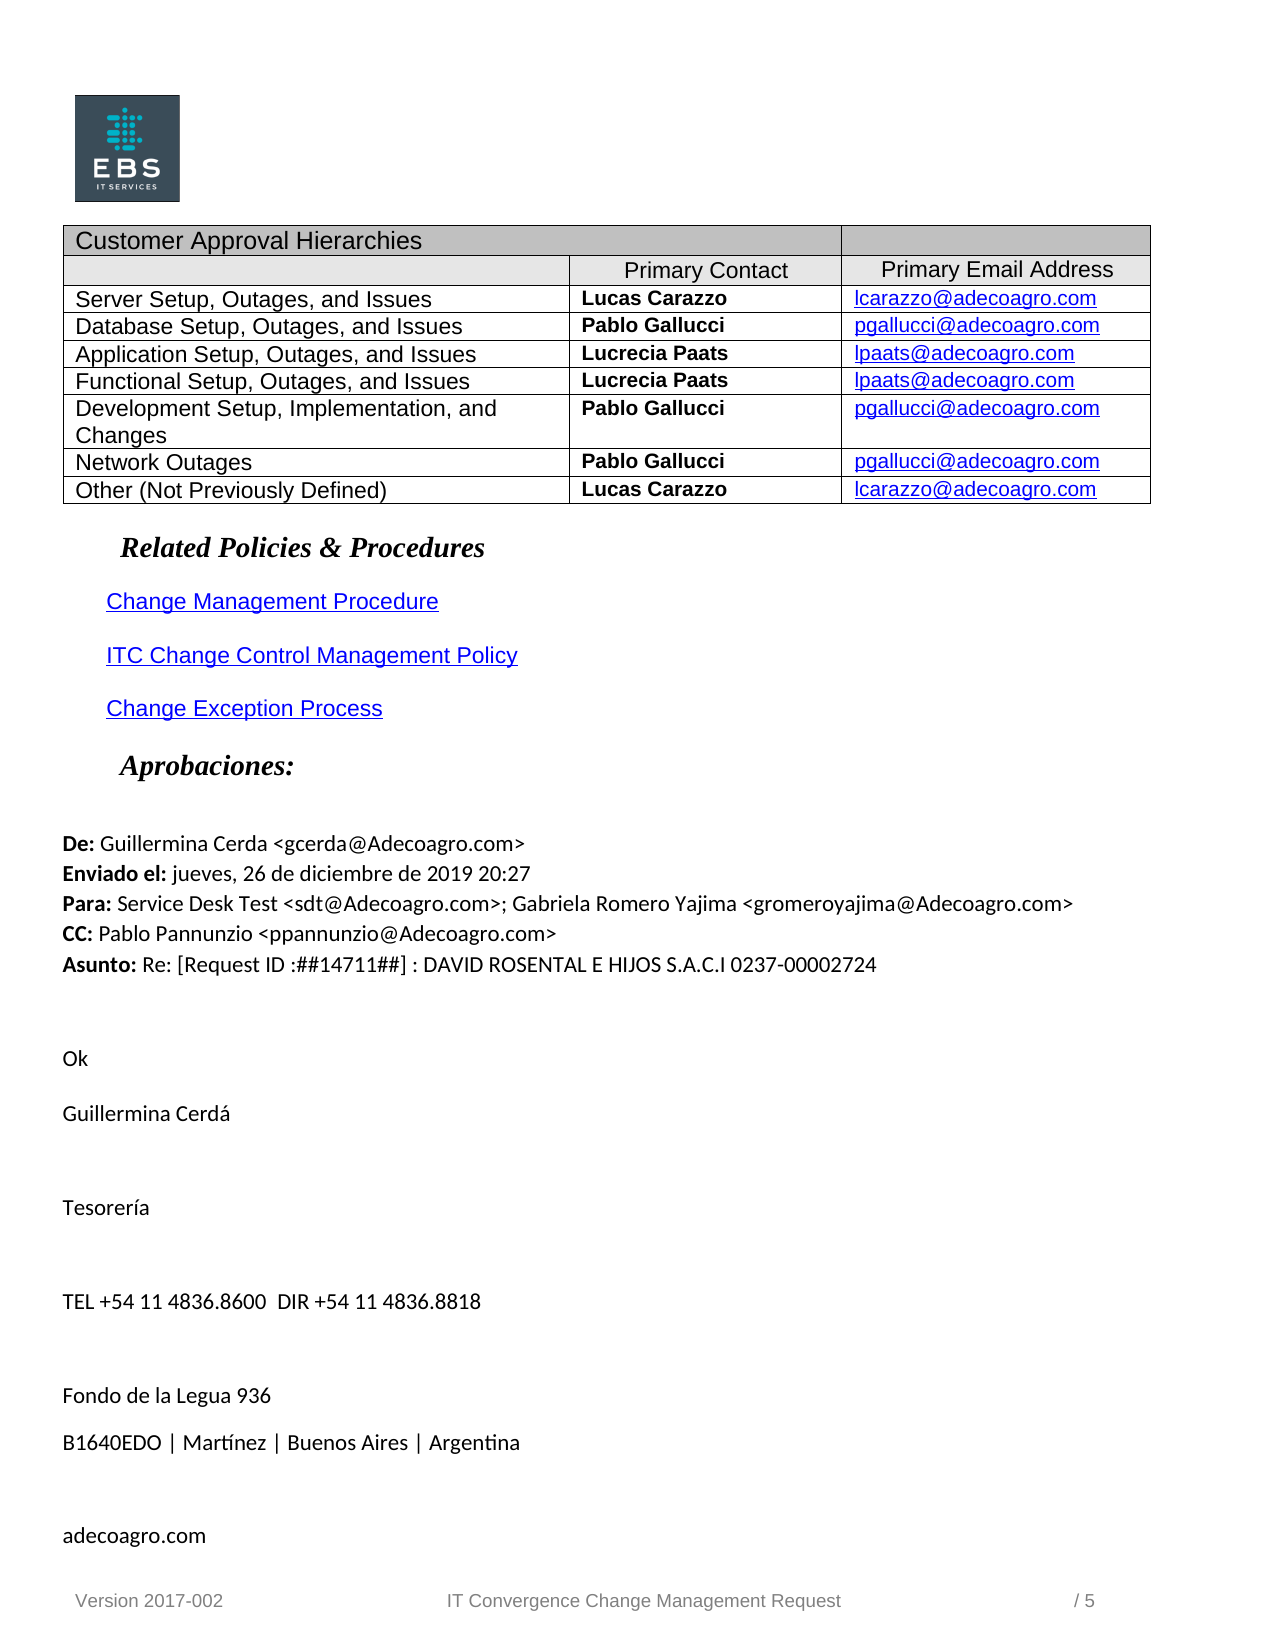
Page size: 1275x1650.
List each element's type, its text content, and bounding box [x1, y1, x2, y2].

text Guillermina Cerdá [62, 1099, 1212, 1128]
table_cell Application Setup, Outages, and Issues [64, 341, 569, 367]
table_cell Lucas Carazzo [570, 286, 841, 312]
table_cell Lucrecia Paats [570, 368, 841, 394]
table_cell lpaats@adecoagro.com [842, 368, 1150, 394]
table_cell Other (Not Previously Defined) [64, 477, 569, 503]
table_header Customer Approval Hierarchies [64, 226, 841, 255]
table_cell Database Setup, Outages, and Issues [64, 313, 569, 339]
table_cell Lucrecia Paats [570, 341, 841, 367]
text ITC Change Control Management Policy [75, 642, 1200, 669]
table_cell pgallucci@adecoagro.com [842, 449, 1150, 476]
text Aprobaciones: [120, 748, 1200, 781]
table_header [842, 226, 1150, 255]
table_cell Primary Contact [570, 256, 841, 285]
table_cell lcarazzo@adecoagro.com [842, 286, 1150, 312]
table_cell Pablo Gallucci [570, 395, 841, 448]
table_cell lpaats@adecoagro.com [842, 341, 1150, 367]
table_cell Pablo Gallucci [570, 449, 841, 476]
text TEL +54 [62, 1287, 1212, 1315]
table_cell Lucas Carazzo [570, 477, 841, 503]
text Related Policies & Procedures [120, 530, 1200, 564]
table_cell lcarazzo@adecoagro.com [842, 477, 1150, 503]
text Change Exception Process [75, 695, 1200, 721]
text adecoagro.com [62, 1521, 1212, 1549]
table_cell Network Outages [64, 449, 569, 476]
text De: Guillermina Cerda <gcerda@Adecoagro.com> Enviado el: jueves, 26 de diciembre de 2019 20:27 Para: Service Desk Test <sdt@Adecoagro.com>; Gabriela Romero Yajima <gromeroyajima@Adecoagro.com> CC: Pablo Pannunzio <ppannunzio@Adecoagro.com> Asunto: Re: [Request ID :##14711##] : DAVID ROSENTAL E HIJOS S.A.C.I 0237-00002724 [62, 829, 1212, 978]
table_cell Pablo Gallucci [570, 313, 841, 339]
text Fondo de la Legua 936 [62, 1381, 1212, 1409]
table_cell Server Setup, Outages, and Issues [64, 286, 569, 312]
text Tesorería [62, 1193, 1212, 1221]
table_cell pgallucci@adecoagro.com [842, 313, 1150, 339]
table_cell Primary Email Address [842, 256, 1150, 285]
table_cell pgallucci@adecoagro.com [842, 395, 1150, 448]
text Ok [62, 1044, 1212, 1072]
text B1640EDO | Martínez | Buenos Aires | Argentina [62, 1428, 1212, 1456]
picture [75, 95, 180, 202]
table_cell [64, 256, 569, 285]
table_cell Development Setup, Implementation, and Changes [64, 395, 569, 448]
table_cell Functional Setup, Outages, and Issues [64, 368, 569, 394]
text Change Management Procedure [75, 588, 1200, 614]
